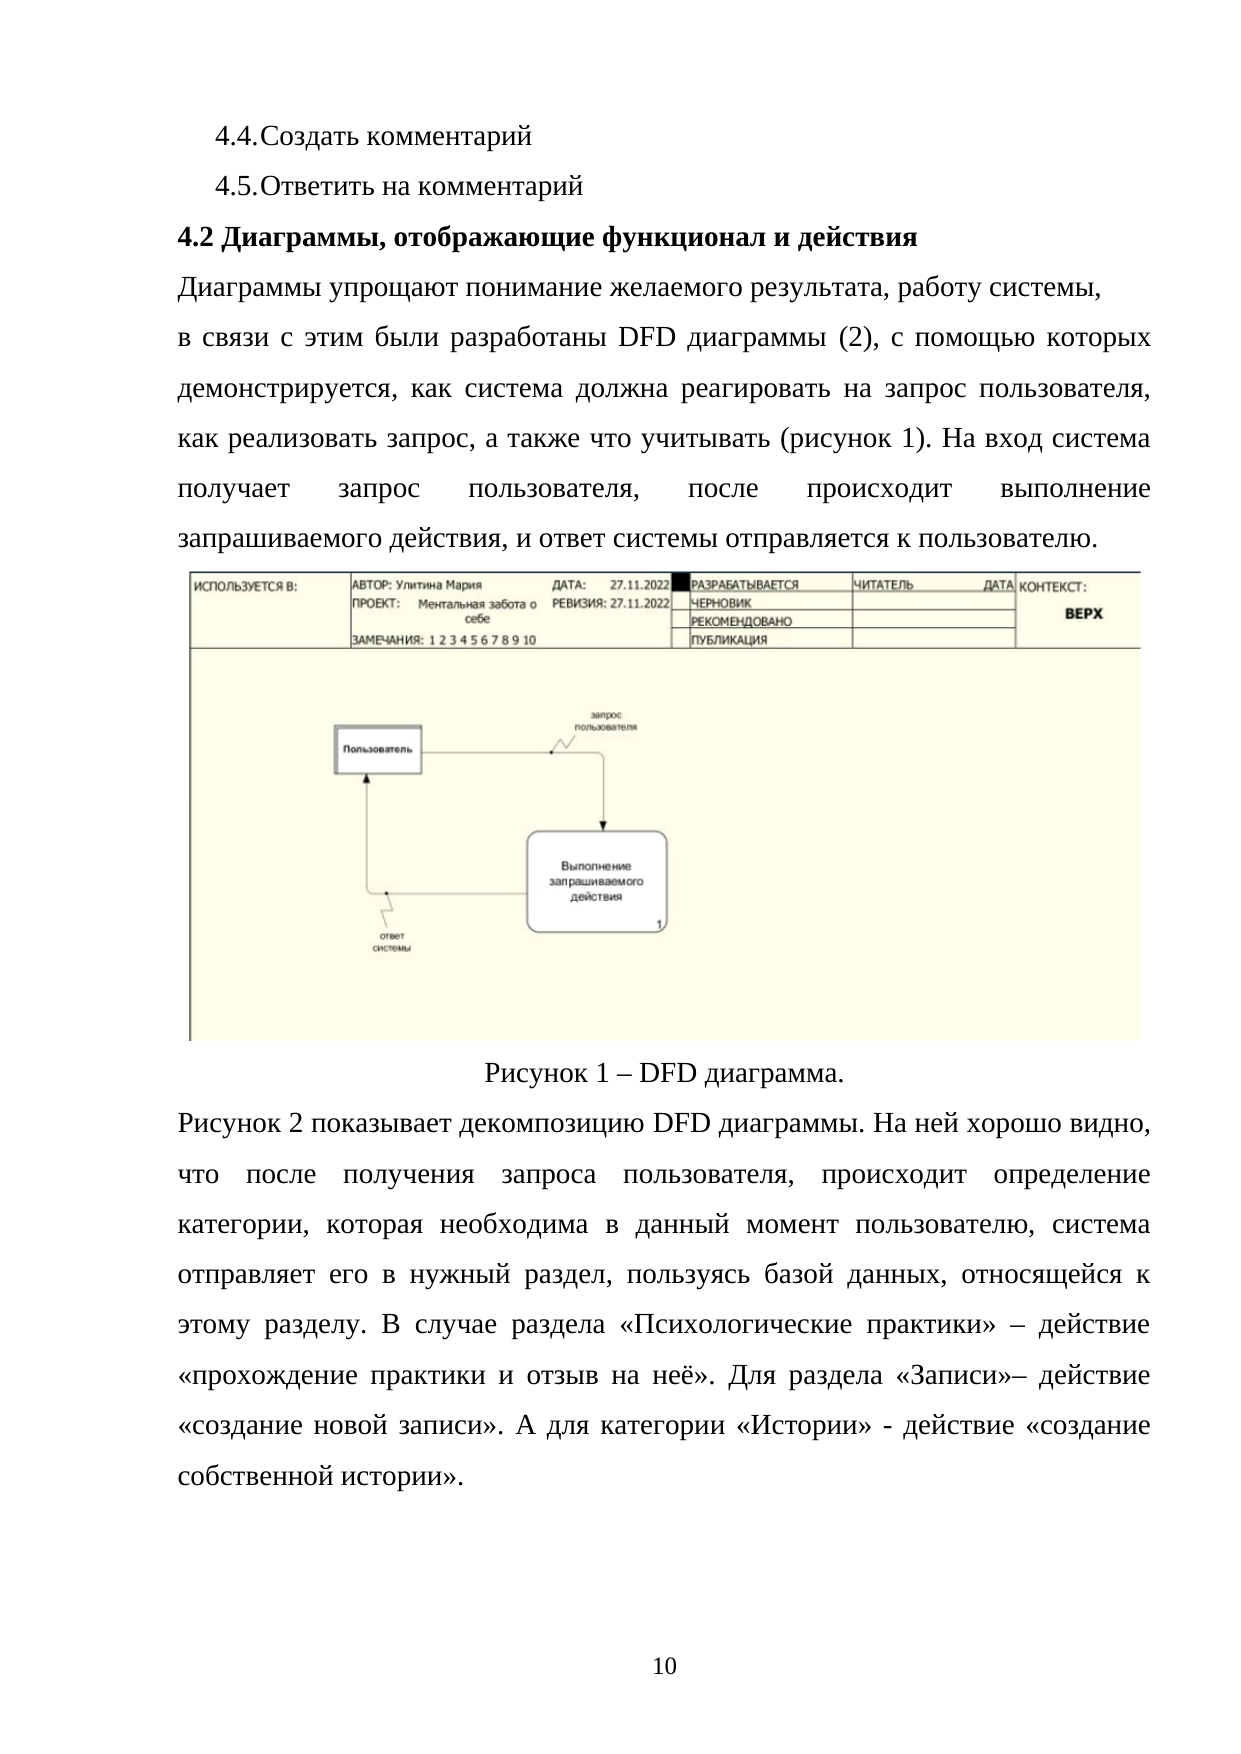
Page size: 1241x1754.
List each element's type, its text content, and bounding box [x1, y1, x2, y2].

text Диаграммы упрощают понимание желаемого результата, работу системы, [177, 269, 1152, 303]
text Рисунок 2 показывает декомпозицию DFD диаграммы. На ней хорошо видно, что после получения запроса пользователя, происходит определение категории, которая необходима в данный момент пользователю, система отправляет его в нужный раздел, пользуясь базой данных, относящейся к этому разделу. В случае раздела «Психологические практики» – действие «прохождение практики и отзыв на неё». Для раздела «Записи»– действие «создание новой записи». А для категории «Истории» - действие «создание собственной истории». [177, 1105, 1152, 1491]
text Рисунок 1 – DFD диаграмма. [177, 1055, 1152, 1089]
list Создать комментарий [215, 118, 1152, 152]
picture [188, 571, 1141, 1041]
text в связи с этим были разработаны DFD диаграммы , с помощью которых демонстрируется, как система должна реагировать на запрос пользователя, как реализовать запрос, а также что учитывать (рисунок 1). На вход система получает запрос пользователя, после происходит выполнение запрашиваемого действия, и ответ системы отправляется к пользователю. [177, 319, 1152, 554]
subtitle 4.2 Диаграммы, отображающие функционал и действия [177, 219, 1152, 252]
list Ответить на комментарий [215, 168, 1152, 202]
